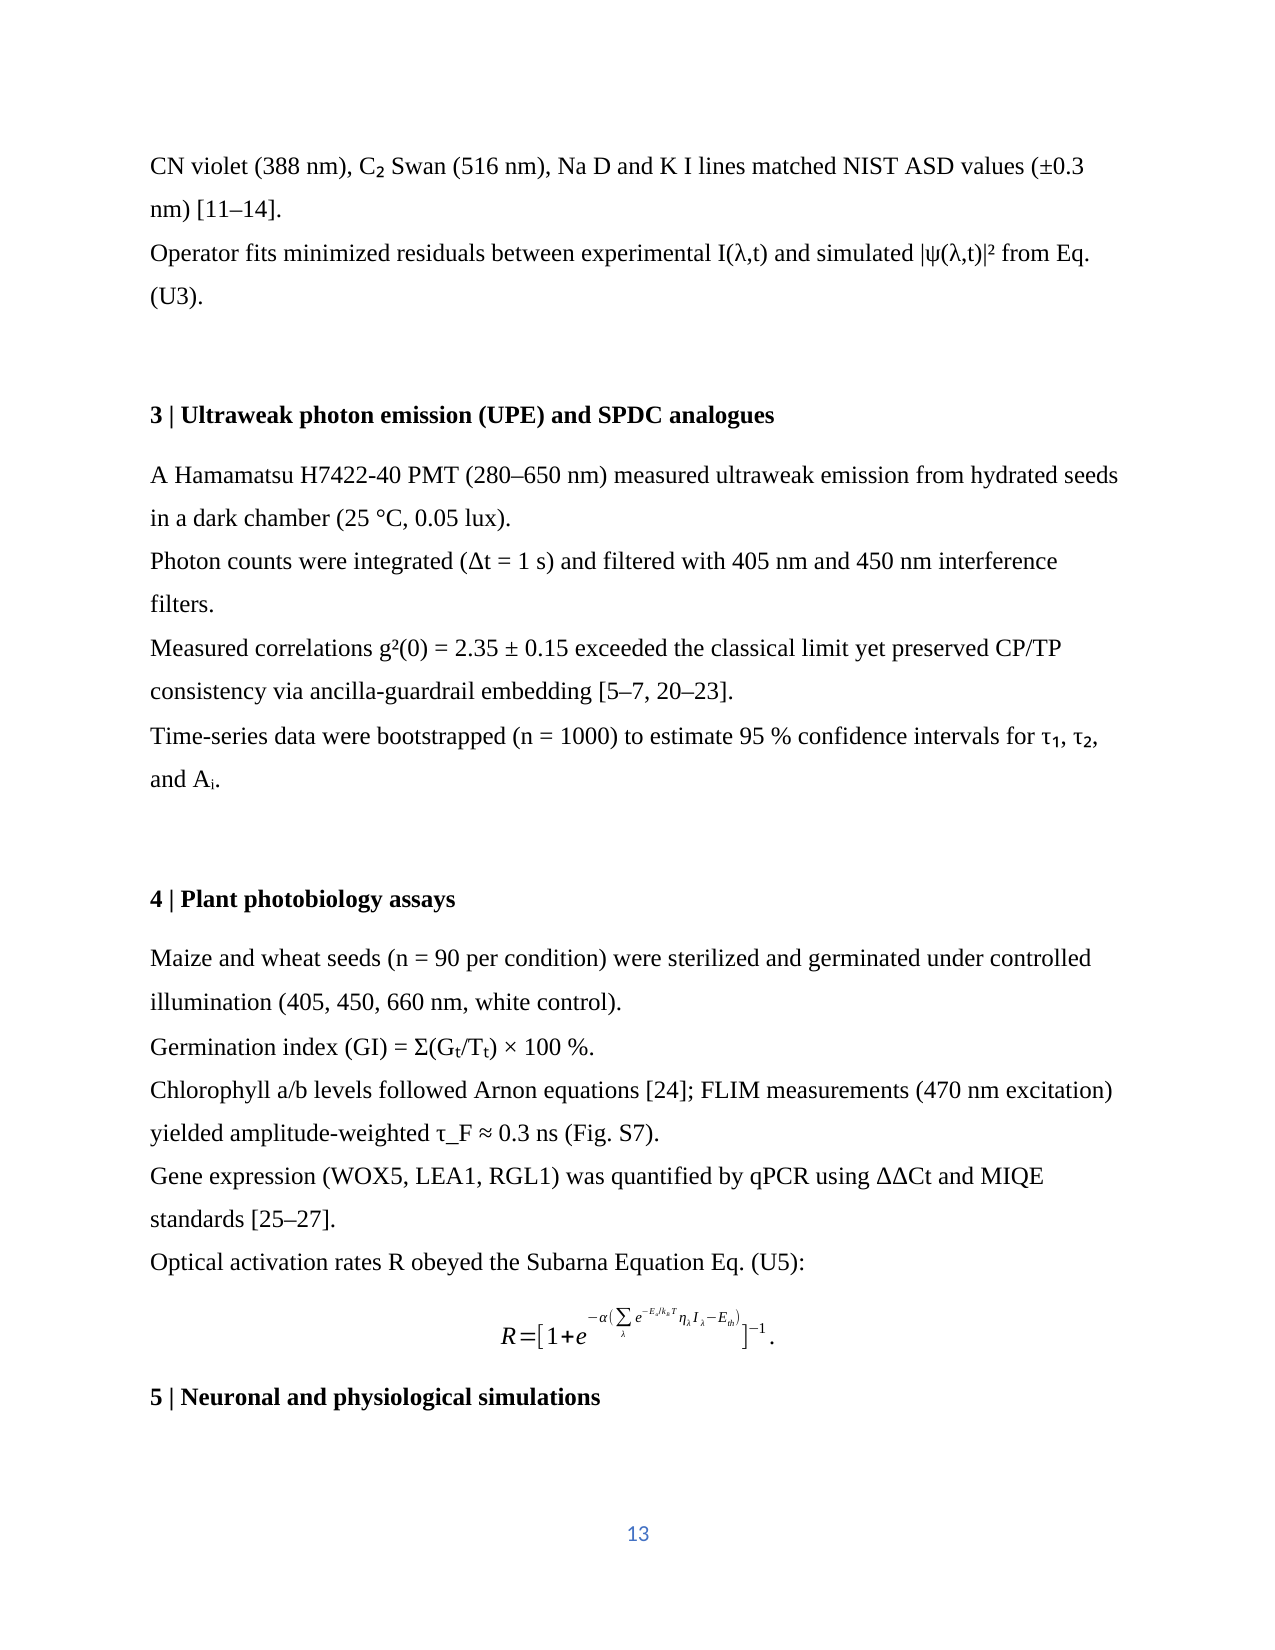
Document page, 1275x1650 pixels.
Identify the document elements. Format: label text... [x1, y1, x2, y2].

text A Hamamatsu H7422-40 PMT (280–650 nm) measured ultraweak emission from hydrated seeds in a dark chamber (25 °C, 0.05 lux). Photon counts were integrated (Δt = 1 s) and filtered with 405 nm and 450 nm interference filters. Measured correlations g²(0) = 2.35 ± 0.15 exceeded the classical limit yet preserved CP/TP consistency via ancilla-guardrail embedding [5–7, 20–23]. Time-series data were bootstrapped (n = 1000) to estimate 95 % confidence intervals for τ₁, τ₂, and Aᵢ. [150, 460, 1125, 793]
text 3 | Ultraweak photon emission (UPE) and SPDC analogues [150, 400, 1125, 429]
text Maize and wheat seeds (n = 90 per condition) were sterilized and germinated under controlled illumination (405, 450, 660 nm, white control). Germination index (GI) = Σ(Gₜ/Tₜ) × 100 %. Chlorophyll a/b levels followed Arnon equations [24]; FLIM measurements (470 nm excitation) yielded amplitude-weighted τ_F ≈ 0.3 ns (Fig. S7). Gene expression (WOX5, LEA1, RGL1) was quantified by qPCR using ΔΔCt and MIQE standards [25–27]. Optical activation rates R obeyed the Subarna Equation Eq. (U5): [150, 943, 1125, 1276]
text 5 | Neuronal and physiological simulations [150, 1382, 1125, 1411]
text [150, 150, 1125, 309]
text 4 | Plant photobiology assays [150, 884, 1125, 912]
